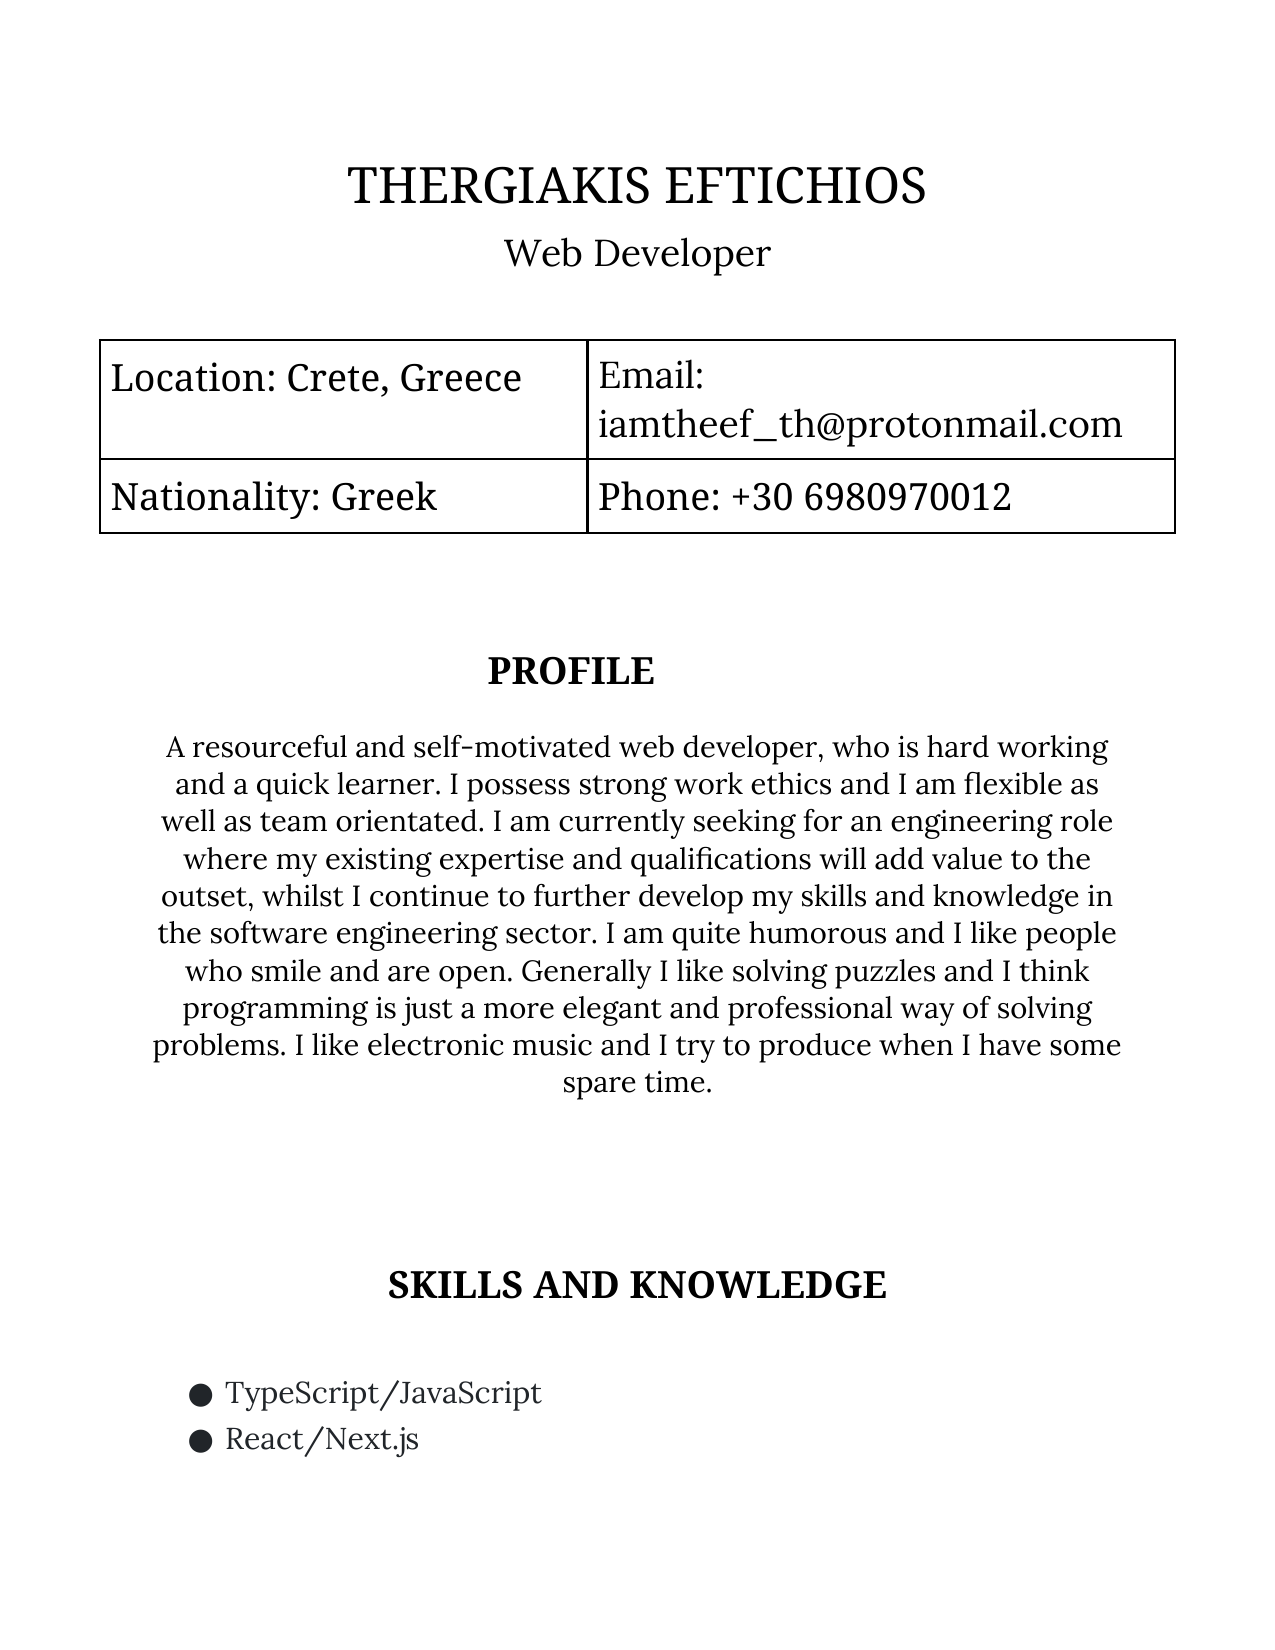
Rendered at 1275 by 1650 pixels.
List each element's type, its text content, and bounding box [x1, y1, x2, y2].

list React/Next.js [187, 1418, 1125, 1458]
text A resourceful and self-motivated web developer, who is hard working and a quick learner. I possess strong work ethics and I am flexible as well as team orientated. I am currently seeking for an engineering role where my existing expertise and qualifications will add value to the outset, whilst I continue to further develop my skills and knowledge in the software engineering sector. I am quite humorous and I like people who smile and are open. Generally I like solving puzzles and I think programming is just a more elegant and professional way of solving problems. I like electronic music and I try to produce when I have some spare time. [150, 728, 1125, 1101]
text SKILLS AND KNOWLEDGE [150, 1258, 1125, 1309]
list TypeScript/JavaScript [187, 1372, 1125, 1412]
table_header Email: iamtheef_th@protonmail.com [589, 341, 1174, 458]
text Web Developer [150, 228, 1125, 276]
text PROFILE [150, 644, 1125, 695]
table_cell Phone: +30 6980970012 [589, 460, 1174, 532]
text THERGIAKIS EFTICHIOS [150, 150, 1125, 218]
table_header Location: Crete, Greece [101, 341, 586, 458]
table_cell Nationality: Greek [101, 460, 586, 532]
